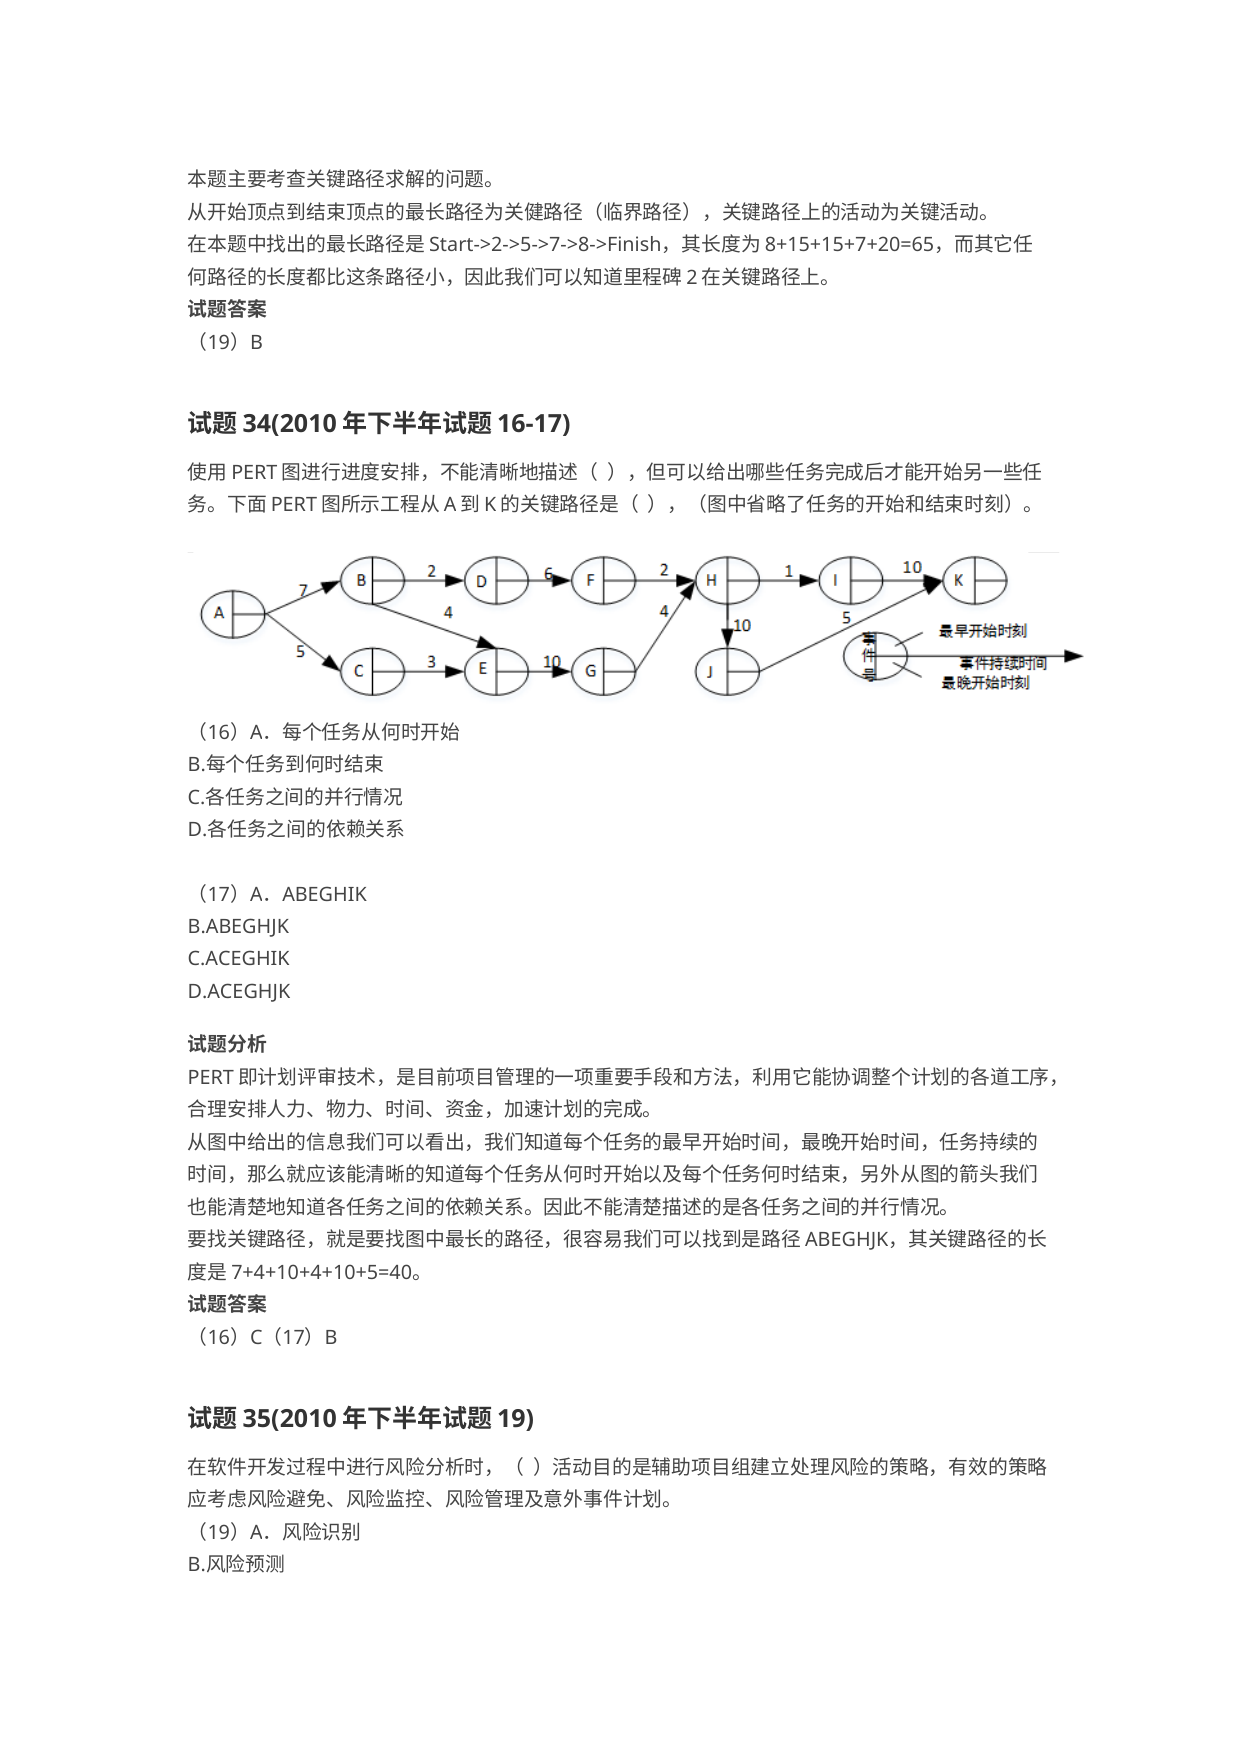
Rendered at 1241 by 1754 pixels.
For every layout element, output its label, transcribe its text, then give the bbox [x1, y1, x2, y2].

text 在软件开发过程中进行风险分析时，（ ）活动目的是辅助项目组建立处理风险的策略，有效的策略应考虑风险避免、风险监控、风险管理及意外事件计划。 [187, 1449, 1053, 1514]
subtitle 试题35(2010年下半年试题19) [187, 1384, 1053, 1449]
picture [187, 552, 1094, 709]
text 试题答案 [187, 292, 1053, 324]
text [187, 1514, 1053, 1579]
text PERT即计划评审技术，是目前项目管理的一项重要手段和方法，利用它能协调整个计划的各道工序，合理安排人力、物力、时间、资金，加速计划的完成。 从图中给出的信息我们可以看出，我们知道每个任务的最早开始时间，最晚开始时间，任务持续的时间，那么就应该能清晰的知道每个任务从何时开始以及每个任务何时结束，另外从图的箭头我们也能清楚地知道各任务之间的依赖关系。因此不能清楚描述的是各任务之间的并行情况。 要找关键路径，就是要找图中最长的路径，很容易我们可以找到是路径ABEGHJK，其关键路径的长度是7+4+10+4+10+5=40。 [187, 1059, 1053, 1287]
text （19）B [187, 324, 1053, 357]
text （16）A．每个任务从何时开始 B.每个任务到何时结束 C.各任务之间的并行情况 D.各任务之间的依赖关系 （17）A．ABEGHIK B.ABEGHJK C.ACEGHIK D.ACEGHJK [187, 714, 1053, 1007]
subtitle 试题34(2010年下半年试题16-17) [187, 389, 1053, 454]
text 本题主要考查关键路径求解的问题。 从开始顶点到结束顶点的最长路径为关健路径（临界路径），关键路径上的活动为关键活动。 在本题中找出的最长路径是Start->2->5->7->8->Finish，其长度为8+15+15+7+20=65，而其它任何路径的长度都比这条路径小，因此我们可以知道里程碑2在关键路径上。 [187, 162, 1053, 292]
text 试题分析 [187, 1027, 1053, 1059]
text （16）C（17）B [187, 1319, 1053, 1352]
text 使用PERT图进行进度安排，不能清晰地描述（ ），但可以给出哪些任务完成后才能开始另一些任务。下面PERT图所示工程从A到K的关键路径是（ ），（图中省略了任务的开始和结束时刻）。 [187, 454, 1053, 519]
text 试题答案 [187, 1287, 1053, 1319]
